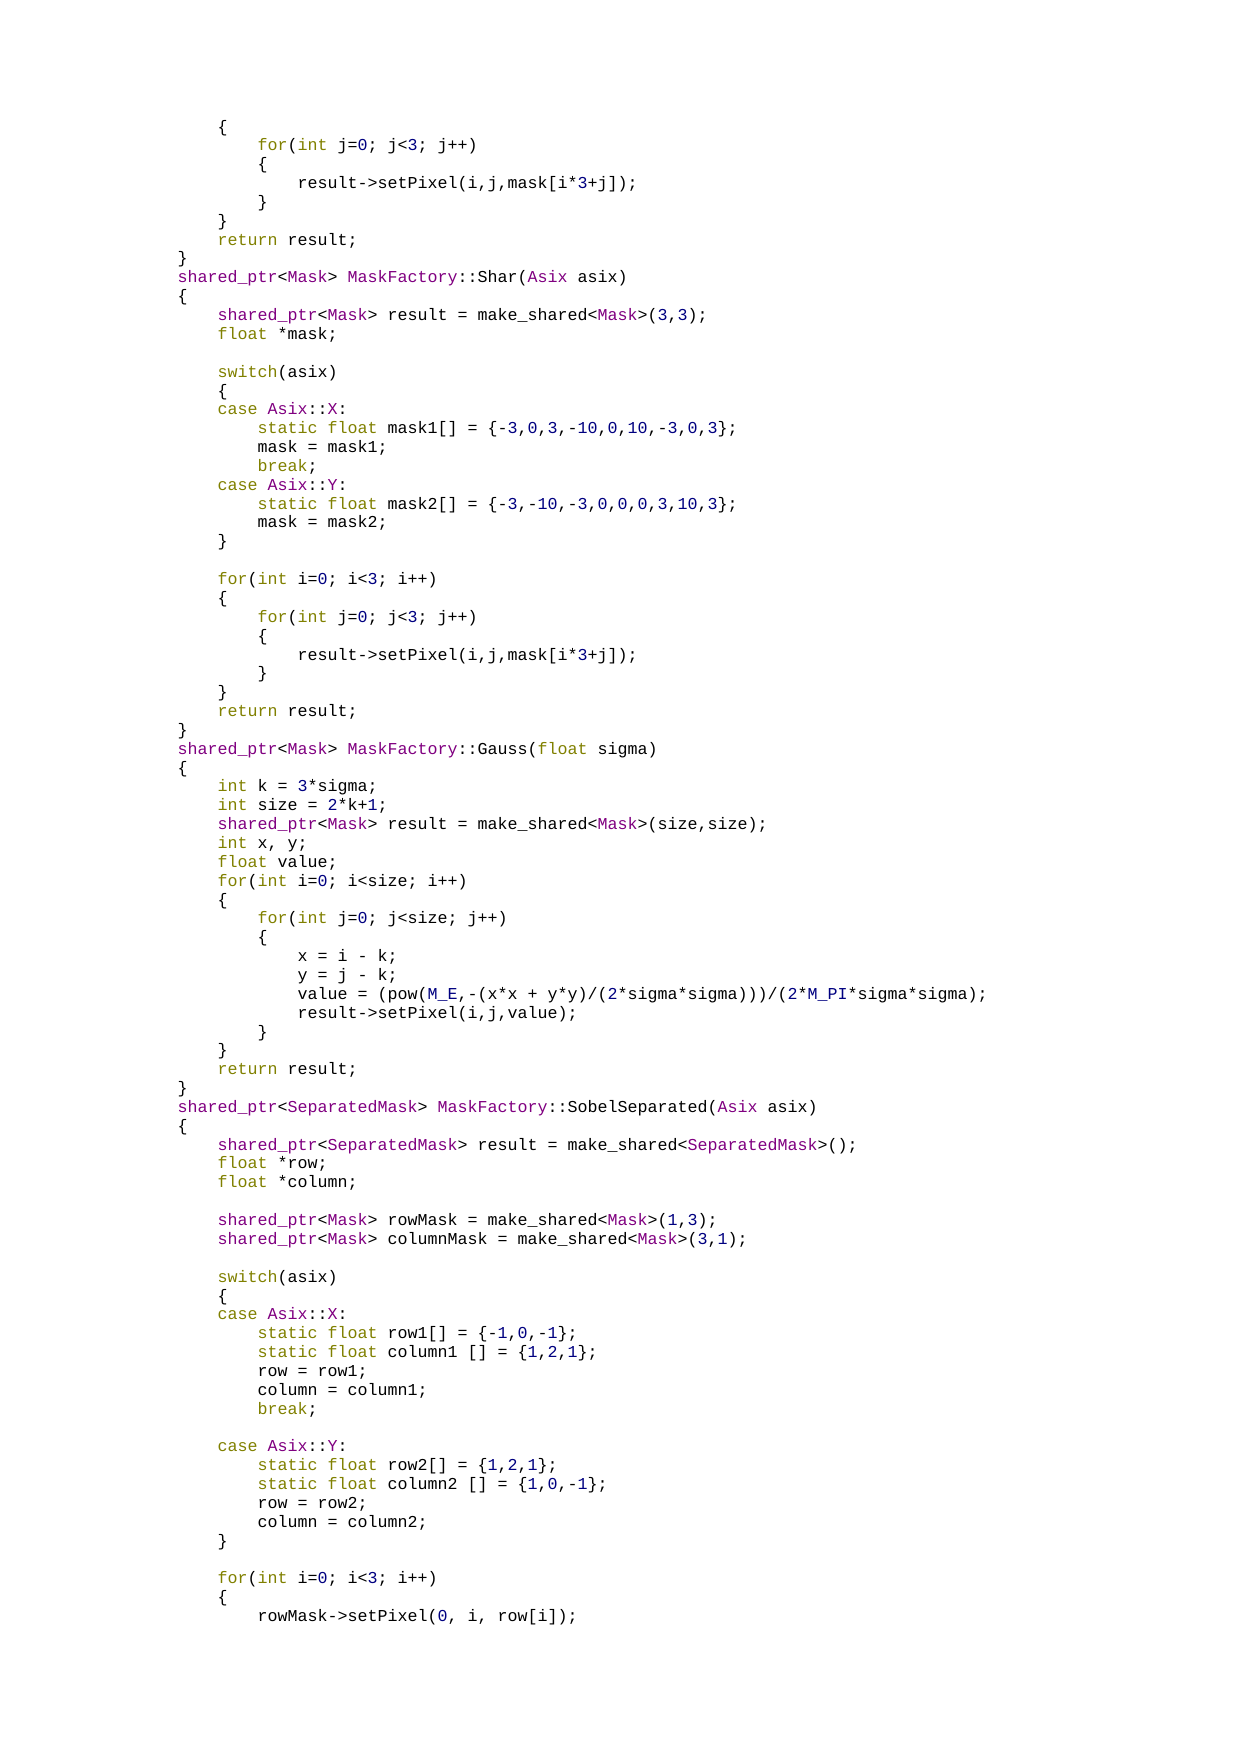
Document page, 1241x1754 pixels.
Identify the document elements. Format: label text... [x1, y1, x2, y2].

text static float mask1[] = {-3,0,3,-10,0,10,-3,0,3}; [177, 420, 1152, 439]
text { [177, 118, 1152, 137]
text shared_ptr<Mask> columnMask = make_shared<Mask>(3,1); [177, 1231, 1152, 1249]
text break; [177, 1400, 1152, 1419]
text { [177, 382, 1152, 401]
text { [177, 891, 1152, 910]
text shared_ptr<SeparatedMask> MaskFactory::SobelSeparated(Asix asix) [177, 1098, 1152, 1117]
text shared_ptr<Mask> MaskFactory::Gauss(float sigma) [177, 740, 1152, 759]
text { [177, 288, 1152, 307]
text int x, y; [177, 834, 1152, 853]
text result->setPixel(i,j,mask[i*3+j]); [177, 646, 1152, 665]
text for(int i=0; i<3; i++) [177, 571, 1152, 589]
text int k = 3*sigma; [177, 778, 1152, 797]
text int size = 2*k+1; [177, 797, 1152, 816]
text shared_ptr<SeparatedMask> result = make_shared<SeparatedMask>(); [177, 1136, 1152, 1155]
text y = j - k; [177, 967, 1152, 985]
text { [177, 759, 1152, 778]
text } [177, 1532, 1152, 1551]
text { [177, 1117, 1152, 1136]
text row = row1; [177, 1362, 1152, 1381]
text break; [177, 457, 1152, 476]
text row = row2; [177, 1494, 1152, 1513]
text { [177, 589, 1152, 608]
text } [177, 684, 1152, 703]
text } [177, 1042, 1152, 1061]
text float *mask; [177, 326, 1152, 344]
text float value; [177, 853, 1152, 872]
text float *row; [177, 1155, 1152, 1174]
text result->setPixel(i,j,mask[i*3+j]); [177, 175, 1152, 193]
text shared_ptr<Mask> rowMask = make_shared<Mask>(1,3); [177, 1212, 1152, 1231]
text column = column2; [177, 1513, 1152, 1532]
text switch(asix) [177, 1268, 1152, 1287]
text { [177, 929, 1152, 948]
text return result; [177, 703, 1152, 721]
text static float mask2[] = {-3,-10,-3,0,0,0,3,10,3}; [177, 495, 1152, 514]
text case Asix::Y: [177, 476, 1152, 495]
text { [177, 1589, 1152, 1608]
text case Asix::X: [177, 1306, 1152, 1325]
text for(int j=0; j<3; j++) [177, 608, 1152, 627]
text column = column1; [177, 1381, 1152, 1400]
text static float column2 [] = {1,0,-1}; [177, 1476, 1152, 1494]
text shared_ptr<Mask> result = make_shared<Mask>(size,size); [177, 816, 1152, 834]
text case Asix::X: [177, 401, 1152, 420]
text shared_ptr<Mask> MaskFactory::Shar(Asix asix) [177, 269, 1152, 288]
text shared_ptr<Mask> result = make_shared<Mask>(3,3); [177, 307, 1152, 326]
text } [177, 721, 1152, 740]
text for(int i=0; i<size; i++) [177, 872, 1152, 891]
text } [177, 1023, 1152, 1042]
text mask = mask1; [177, 439, 1152, 457]
text x = i - k; [177, 948, 1152, 967]
text for(int i=0; i<3; i++) [177, 1570, 1152, 1589]
text value = (pow(M_E,-(x*x + y*y)/(2*sigma*sigma)))/(2*M_PI*sigma*sigma); [177, 985, 1152, 1004]
text mask = mask2; [177, 514, 1152, 533]
text { [177, 627, 1152, 646]
text float *column; [177, 1174, 1152, 1193]
text static float row1[] = {-1,0,-1}; [177, 1325, 1152, 1344]
text } [177, 212, 1152, 231]
text } [177, 193, 1152, 212]
text rowMask->setPixel(0, i, row[i]); [177, 1608, 1152, 1626]
text return result; [177, 231, 1152, 250]
text } [177, 250, 1152, 269]
text } [177, 1080, 1152, 1098]
text static float column1 [] = {1,2,1}; [177, 1344, 1152, 1362]
text switch(asix) [177, 363, 1152, 382]
text return result; [177, 1061, 1152, 1080]
text static float row2[] = {1,2,1}; [177, 1457, 1152, 1476]
text { [177, 1287, 1152, 1306]
text for(int j=0; j<3; j++) [177, 137, 1152, 156]
text result->setPixel(i,j,value); [177, 1004, 1152, 1023]
text } [177, 665, 1152, 684]
text { [177, 156, 1152, 175]
text for(int j=0; j<size; j++) [177, 910, 1152, 929]
text } [177, 533, 1152, 552]
text case Asix::Y: [177, 1438, 1152, 1457]
